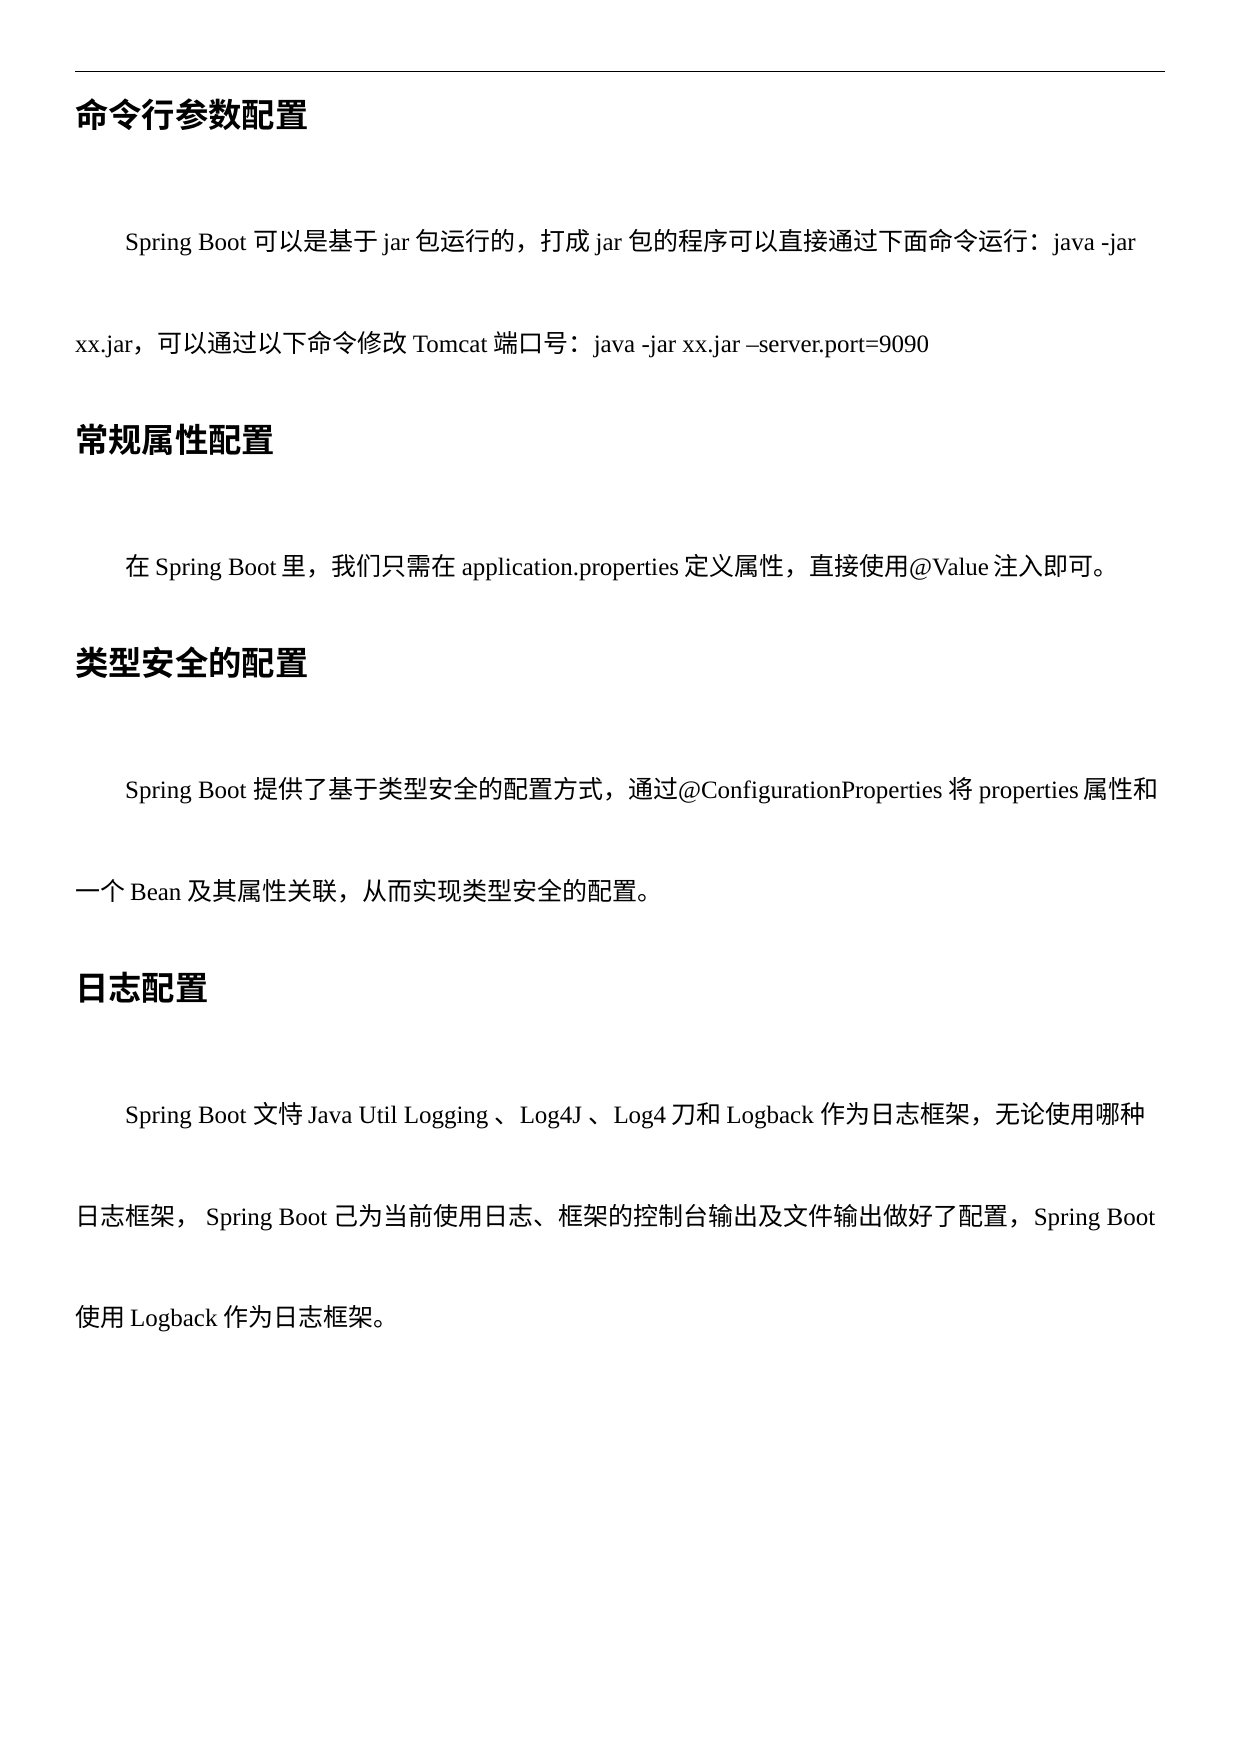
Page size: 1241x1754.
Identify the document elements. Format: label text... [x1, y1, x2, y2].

subtitle 类型安全的配置 [75, 627, 1165, 695]
text Spring Boot 文恃Java Util Logging 、Log4J 、Log4刀和Logback 作为日志框架，无论使用哪种日志框架， Spring Boot 己为当前使用日志、框架的控制台输出及文件输出做好了配置，Spring Boot 使用Logback 作为日志框架。 [75, 1078, 1165, 1350]
text Spring Boot 提供了基于类型安全的配置方式，通过@ConfigurationProperties 将properties属性和一个Bean 及其属性关联，从而实现类型安全的配置。 [75, 753, 1165, 923]
subtitle 常规属性配置 [75, 404, 1165, 472]
subtitle 命令行参数配置 [75, 79, 1165, 147]
text Spring Boot 可以是基于jar 包运行的，打成jar 包的程序可以直接通过下面命令运行：java -jar xx.jar，可以通过以下命令修改Tomcat 端口号：java -jar xx.jar –server.port=9090 [75, 206, 1165, 375]
subtitle 日志配置 [75, 952, 1165, 1020]
text 在Spring Boot里，我们只需在application.properties定义属性，直接使用@Value注入即可。 [75, 530, 1165, 598]
